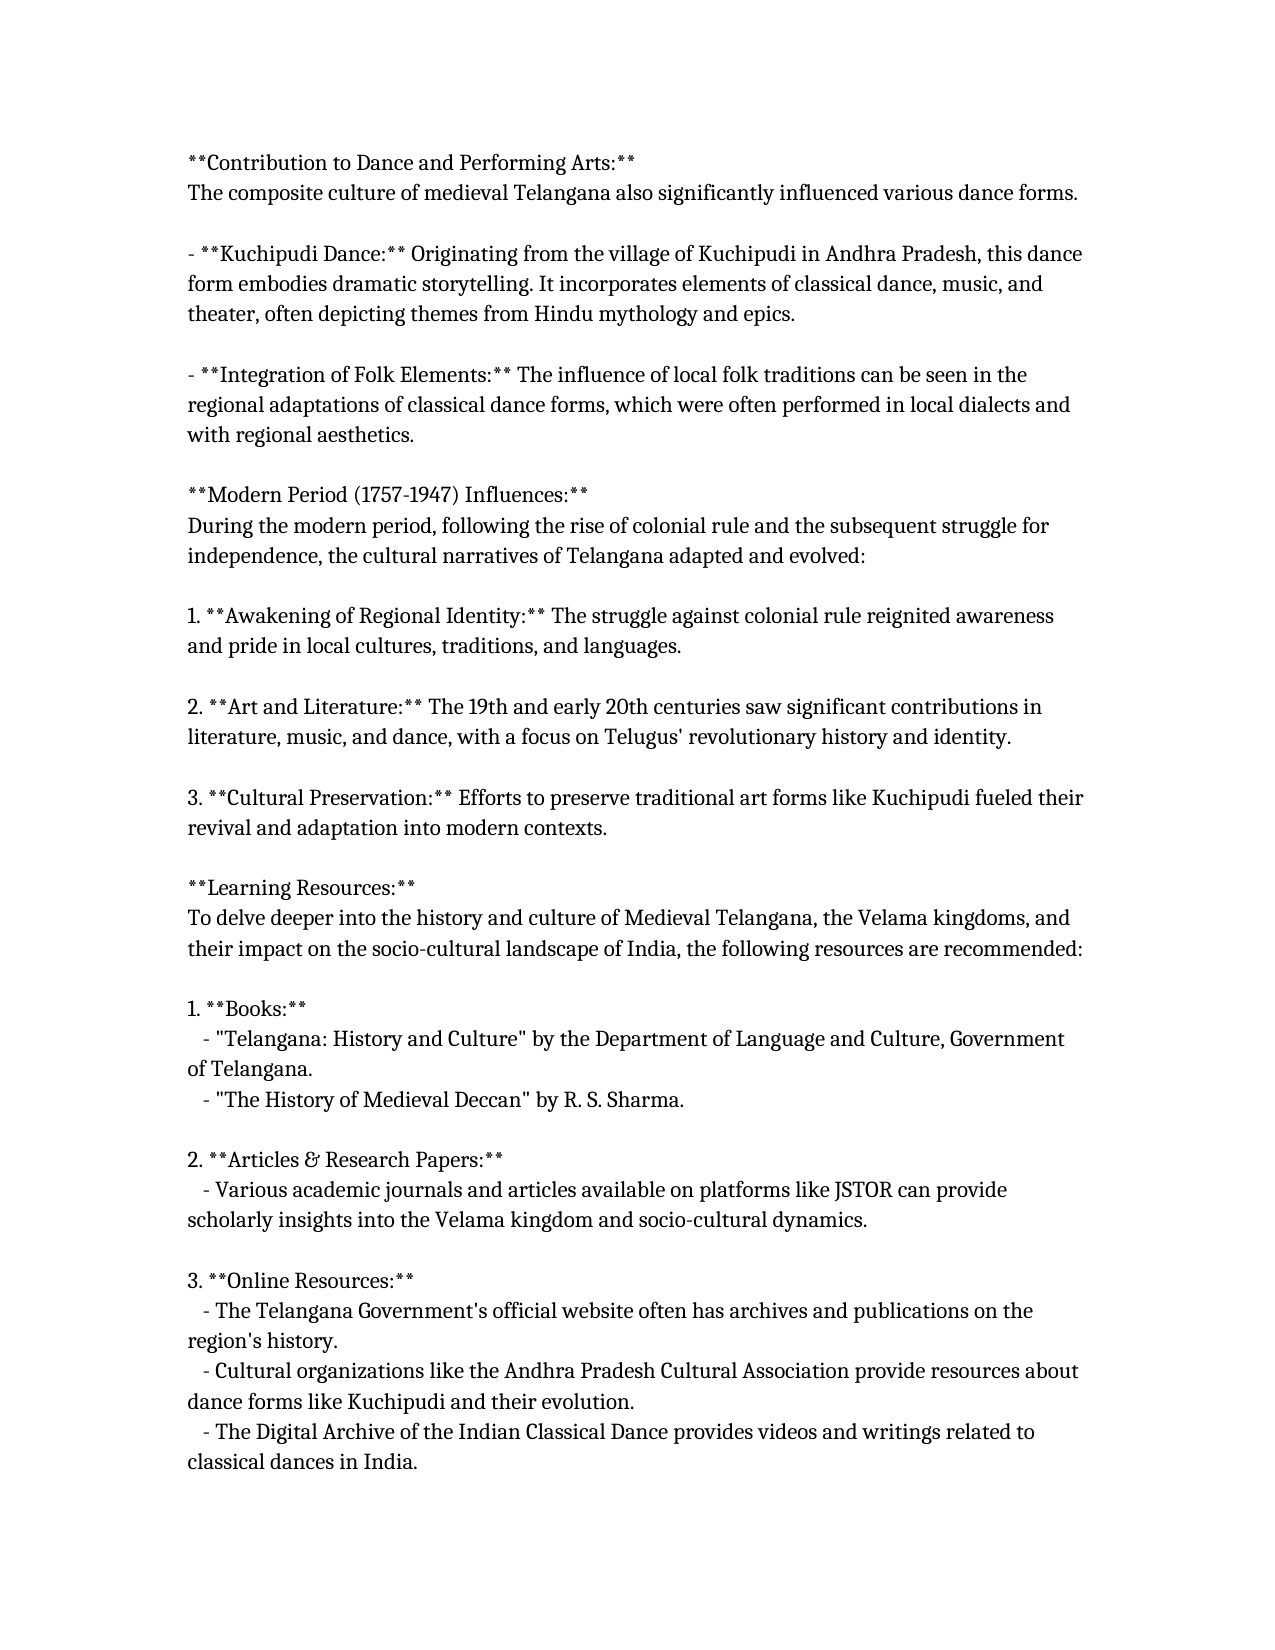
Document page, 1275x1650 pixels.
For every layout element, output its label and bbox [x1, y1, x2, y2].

text [187, 150, 1087, 1475]
